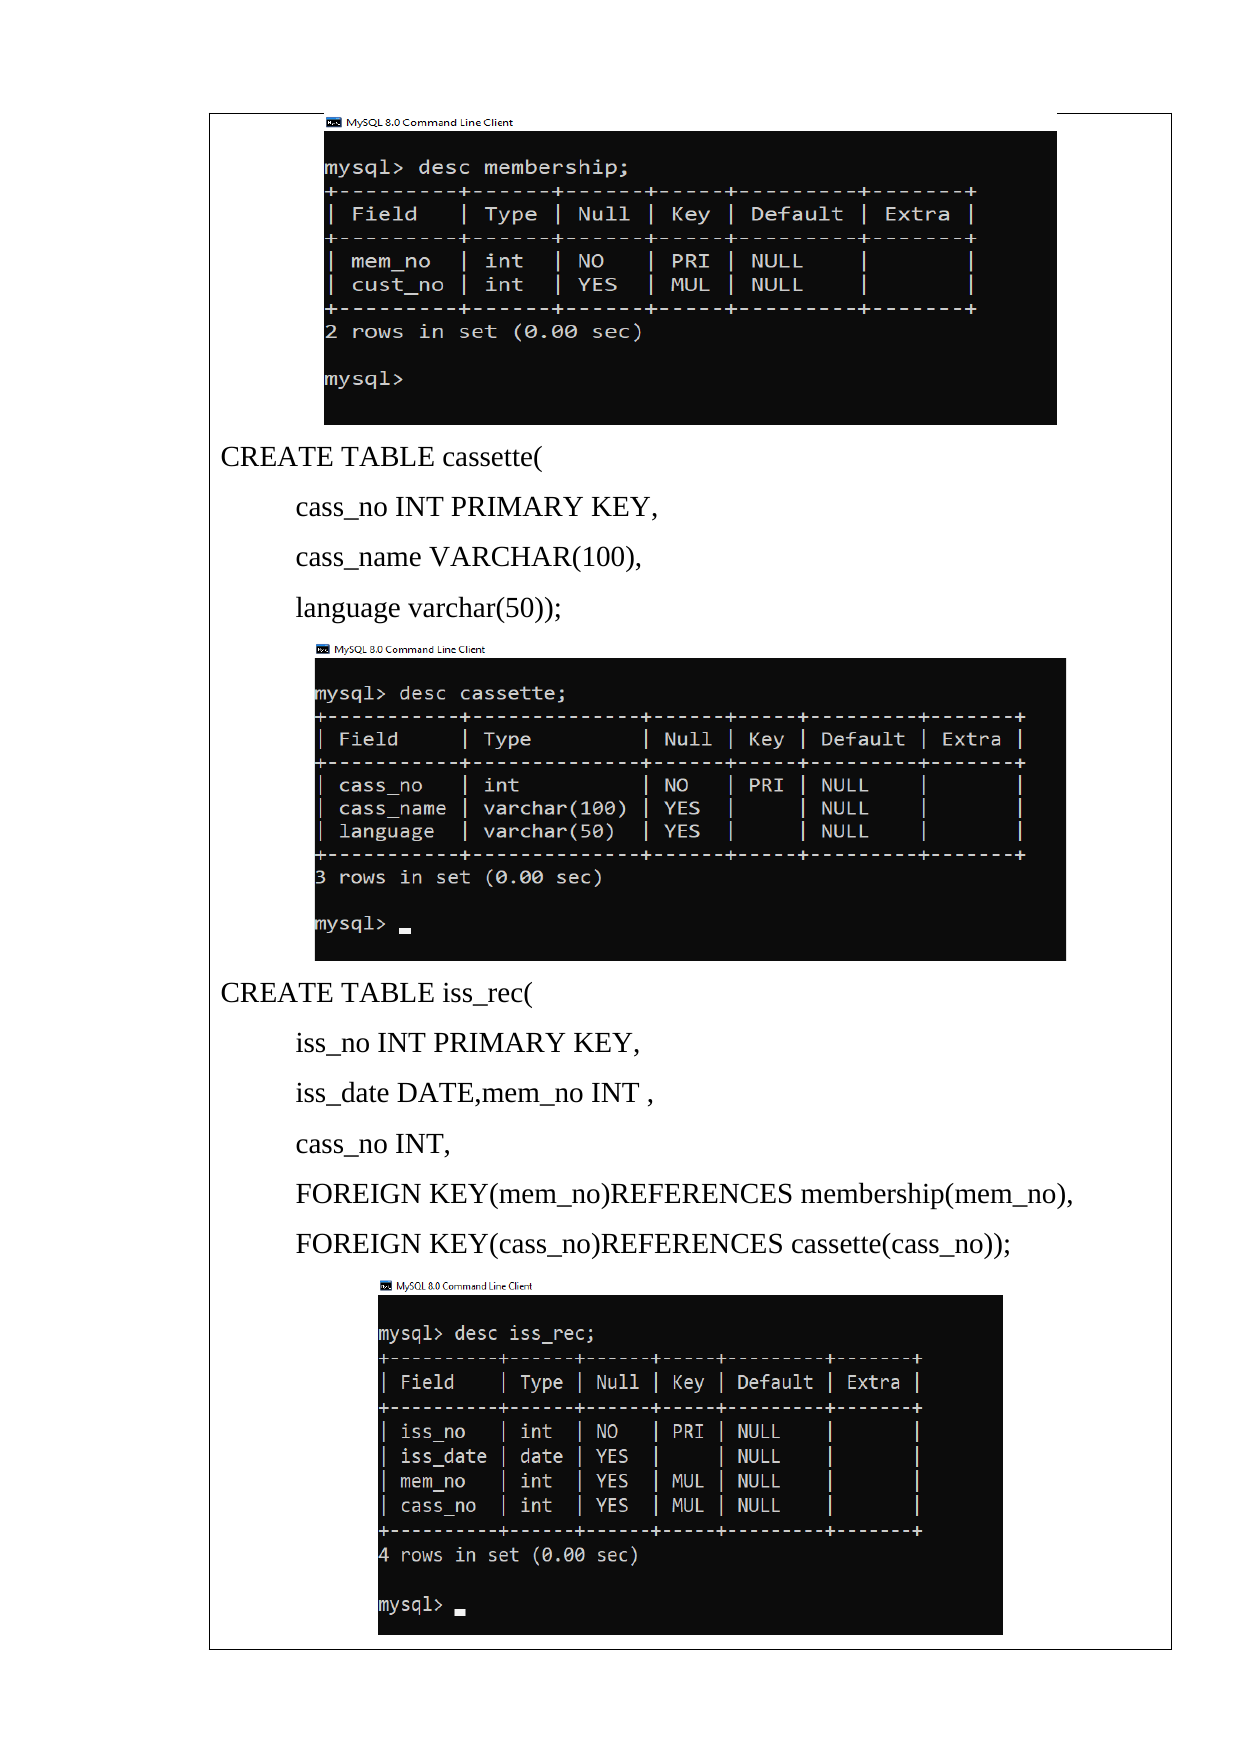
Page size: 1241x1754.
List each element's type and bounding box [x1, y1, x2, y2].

picture [324, 113, 1057, 425]
table_header [210, 114, 1171, 1649]
picture [314, 640, 1067, 961]
picture [378, 1276, 1003, 1635]
